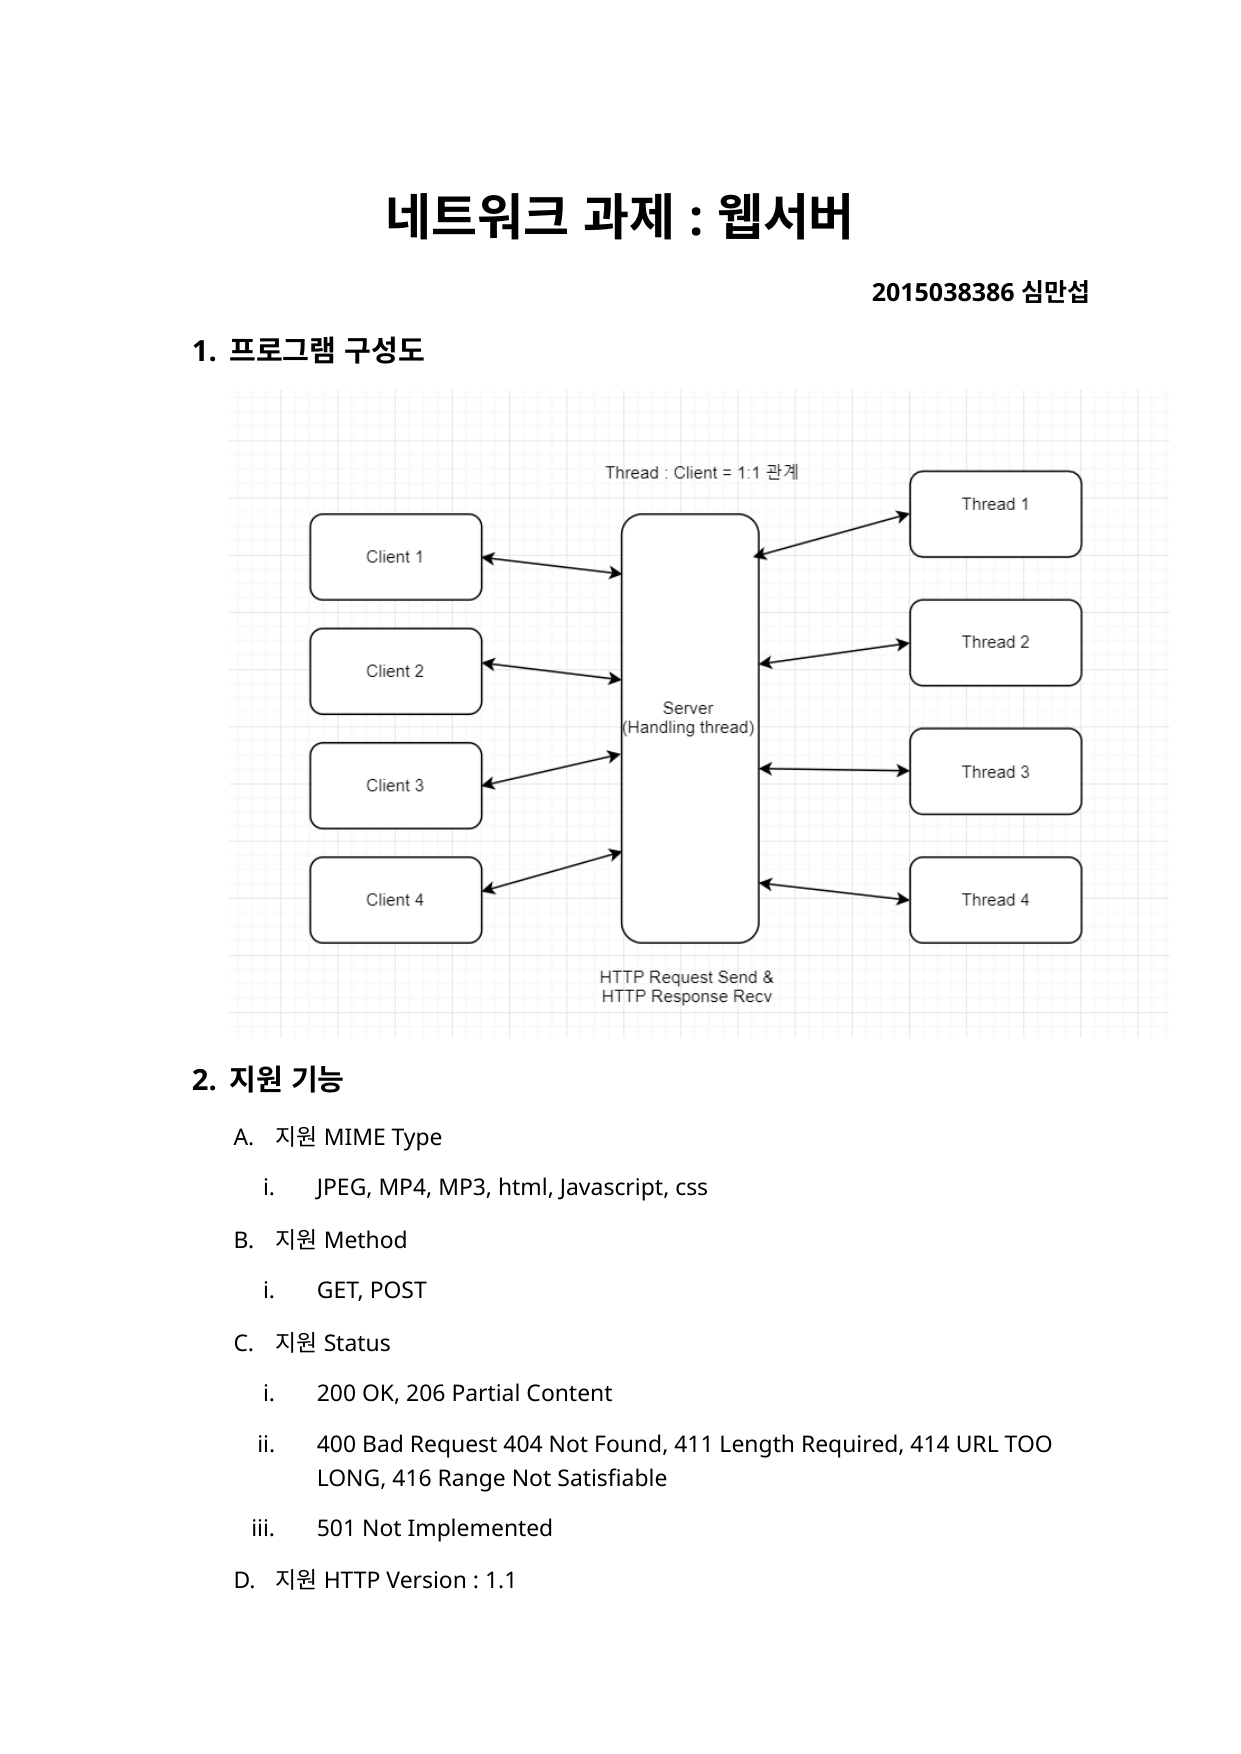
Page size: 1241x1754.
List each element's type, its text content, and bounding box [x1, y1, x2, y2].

picture [229, 390, 1170, 1038]
list JPEG, MP4, MP3, html, Javascript, css [275, 1171, 1090, 1202]
list 프로그램 구성도 [192, 328, 1090, 370]
list 501 Not Implemented [275, 1512, 1090, 1543]
text 네트워크 과제 : 웹서버 [150, 177, 1090, 250]
list GET, POST [275, 1274, 1090, 1306]
text 2015038386 심만섭 [150, 272, 1090, 308]
list 지원 Method [233, 1222, 1090, 1255]
list 지원 Status [233, 1325, 1090, 1358]
list 지원 HTTP Version : 1.1 [233, 1562, 1090, 1596]
list 지원 MIME Type [233, 1119, 1090, 1152]
list 지원 기능 [192, 1056, 1090, 1099]
list 200 OK, 206 Partial Content [275, 1377, 1090, 1408]
list 400 Bad Request 404 Not Found, 411 Length Required, 414 URL TOO LONG, 416 Range Not Satisfiable [275, 1428, 1090, 1493]
